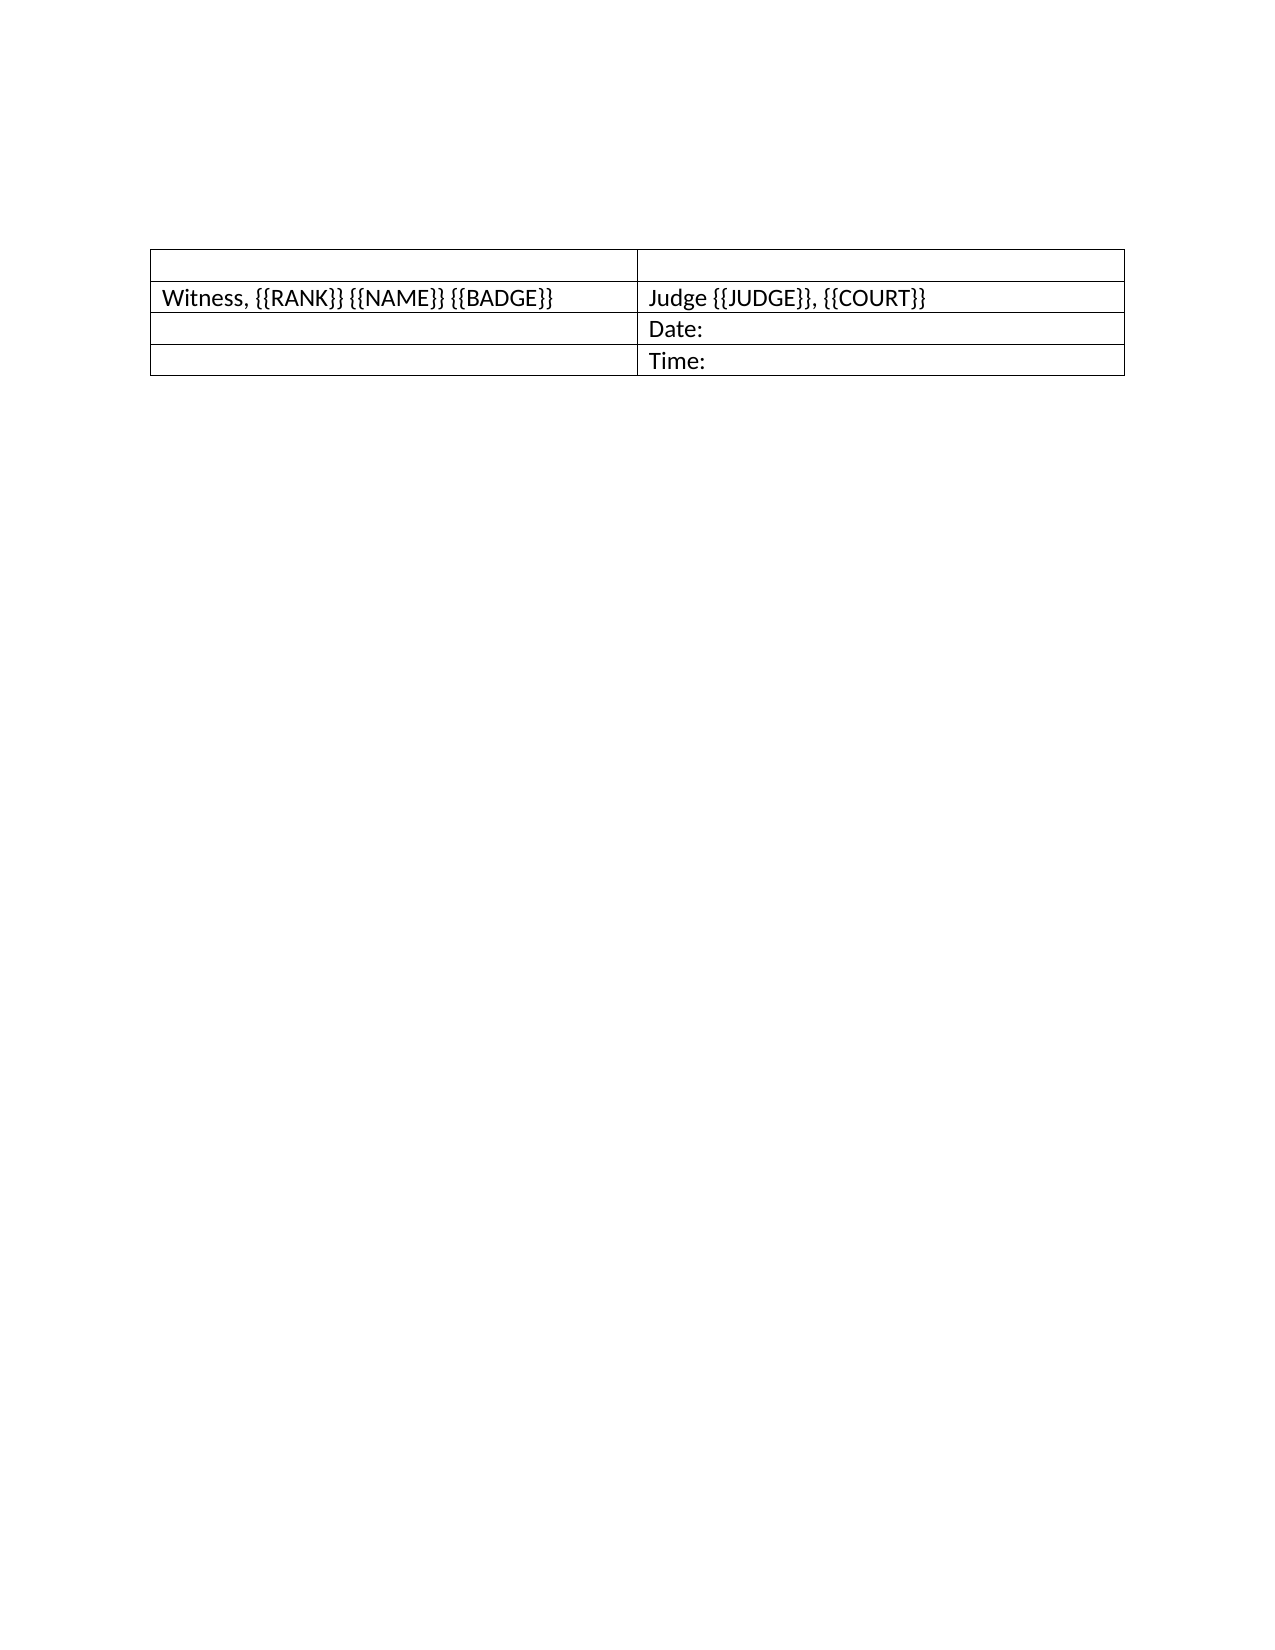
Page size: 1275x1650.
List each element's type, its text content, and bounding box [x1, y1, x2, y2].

table_header [151, 250, 637, 281]
table_cell [151, 345, 637, 375]
table_cell [151, 313, 637, 344]
table_cell Judge {{JUDGE}}, {{COURT}} [638, 282, 1124, 312]
table_header [638, 250, 1124, 281]
table_cell Witness, {{RANK}} {{NAME}} {{BADGE}} [151, 282, 637, 312]
table_cell Time: [638, 345, 1124, 375]
table_cell Date: [638, 313, 1124, 344]
